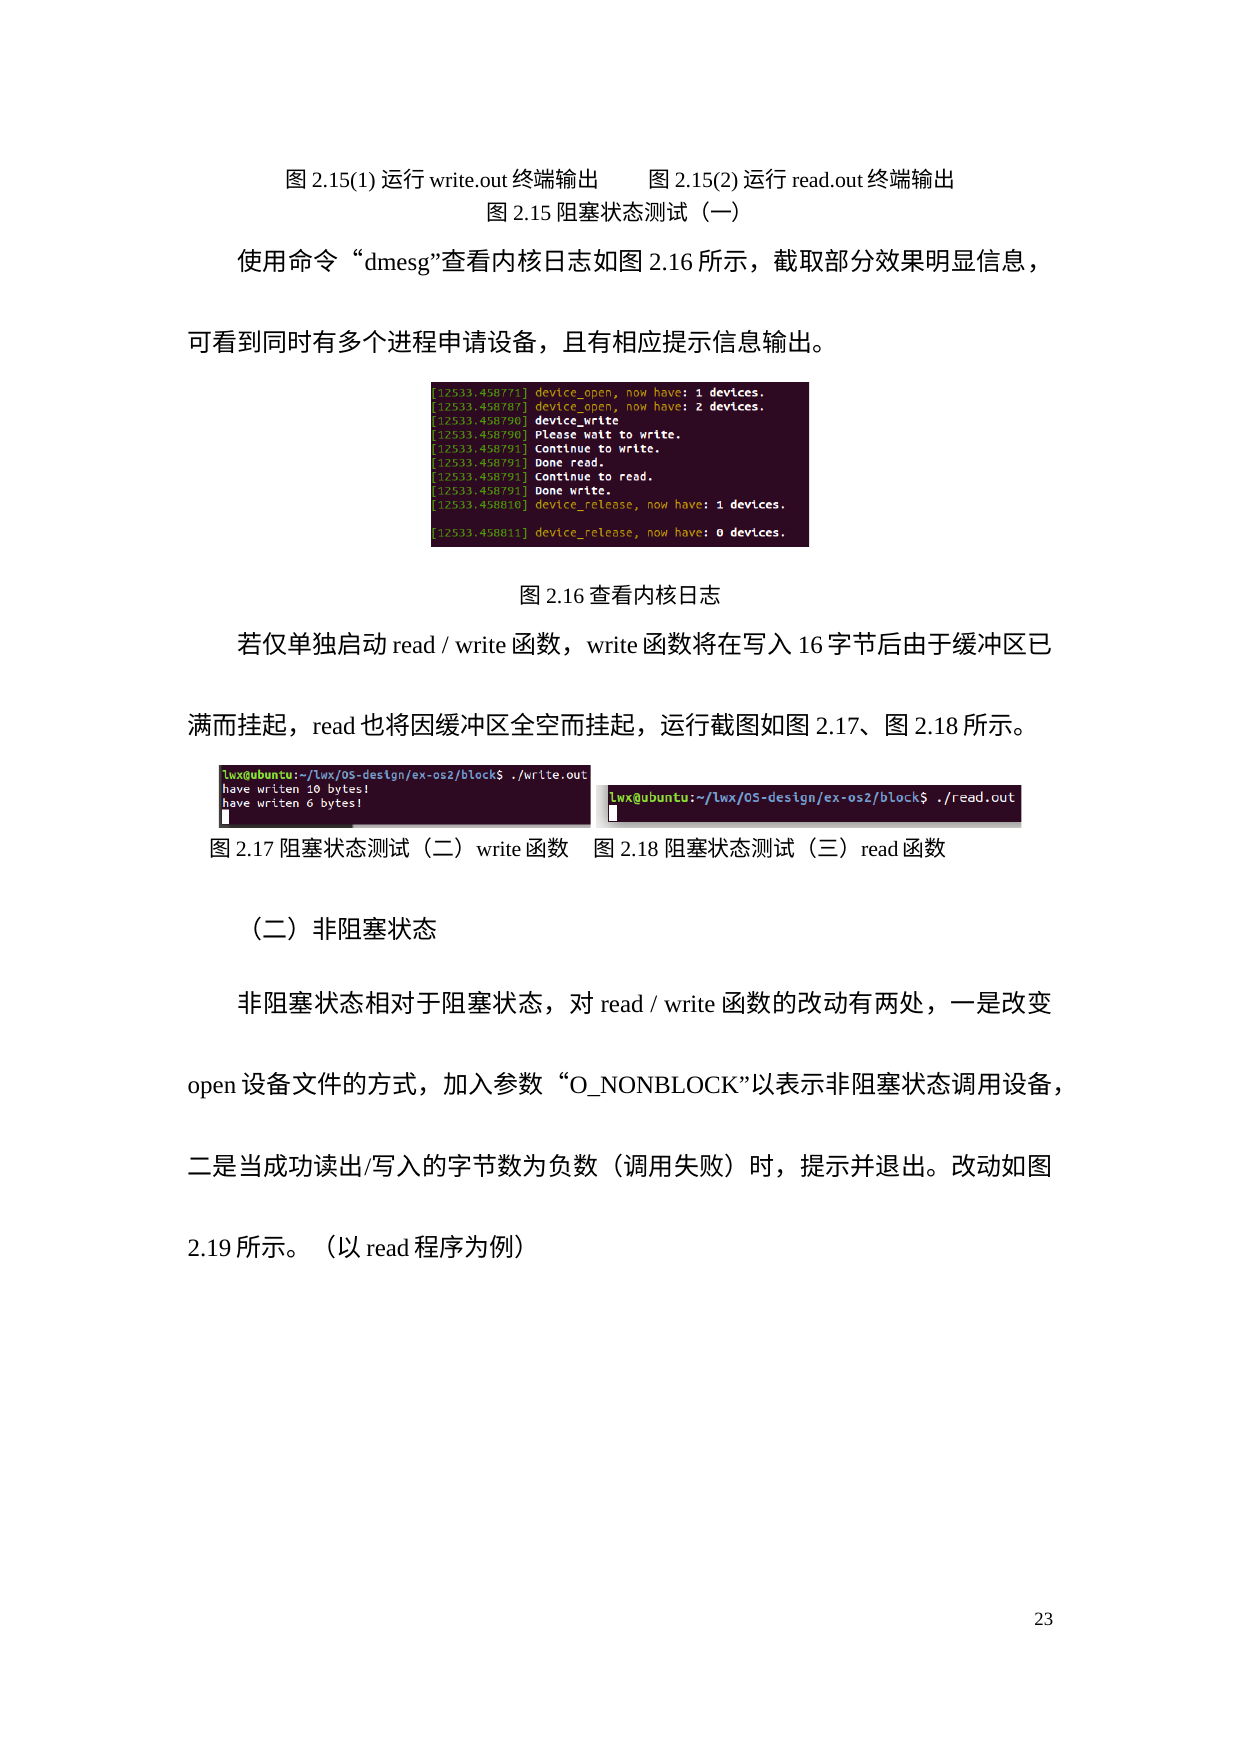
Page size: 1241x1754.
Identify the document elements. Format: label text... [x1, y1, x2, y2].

text 图2.17 阻塞状态测试（二）write函数 图2.18 阻塞状态测试（三）read函数 [187, 830, 1053, 863]
picture [218, 765, 591, 828]
text 图2.15 阻塞状态测试（一） [187, 194, 1053, 227]
text 使用命令“dmesg”查看内核日志如图2.16所示，截取部分效果明显信息，可看到同时有多个进程申请设备，且有相应提示信息输出。 [187, 227, 1053, 373]
picture [596, 785, 1022, 828]
picture [431, 382, 810, 547]
text （二）非阻塞状态 [187, 895, 1053, 960]
text 图2.15(1) 运行write.out终端输出 图2.15(2) 运行read.out终端输出 [187, 162, 1053, 194]
text 若仅单独启动read / write函数，write函数将在写入16字节后由于缓冲区已满而挂起，read也将因缓冲区全空而挂起，运行截图如图2.17、图2.18所示。 [187, 610, 1053, 756]
text 图2.16 查看内核日志 [187, 577, 1053, 610]
text 非阻塞状态相对于阻塞状态，对read / write函数的改动有两处，一是改变open设备文件的方式，加入参数“O_NONBLOCK”以表示非阻塞状态调用设备，二是当成功读出/写入的字节数为负数（调用失败）时，提示并退出。改动如图2.19所示。（以read程序为例） [187, 969, 1053, 1278]
